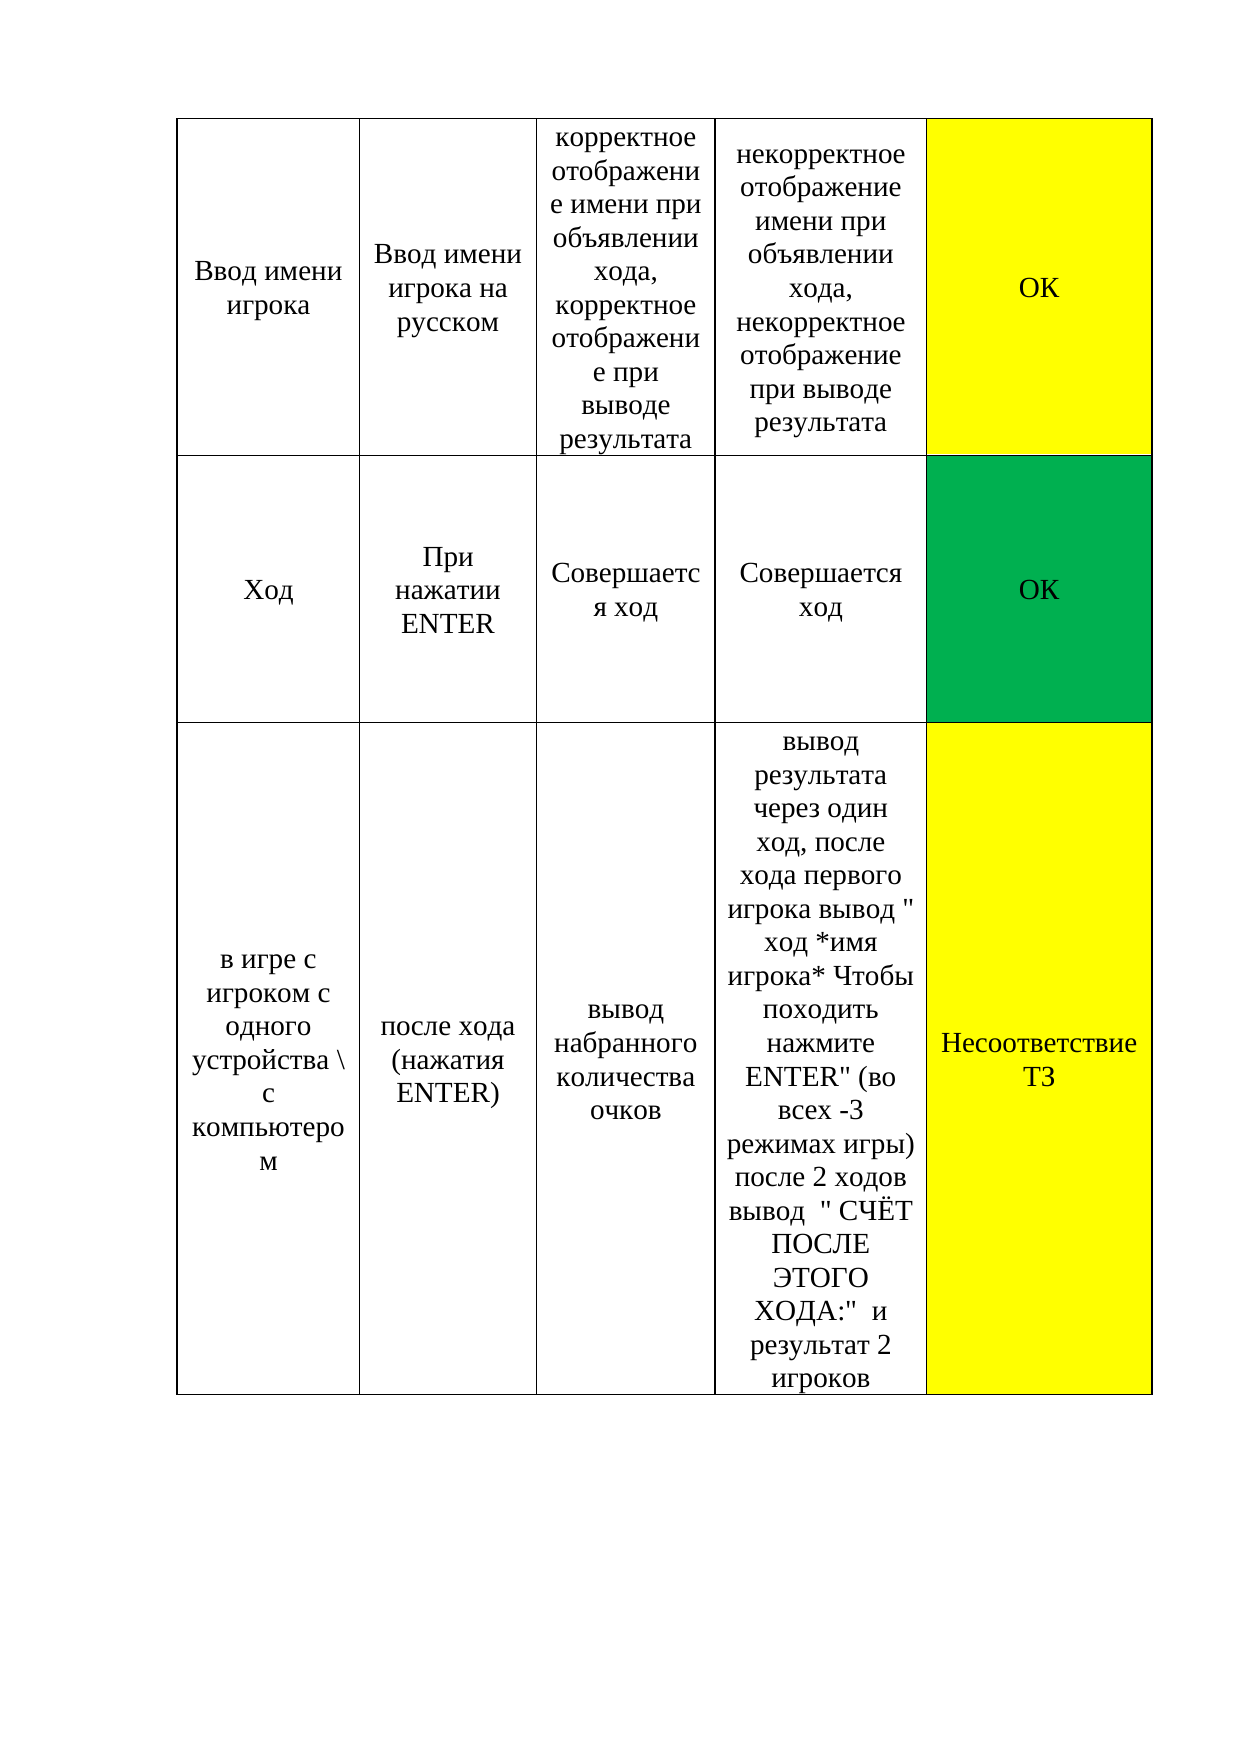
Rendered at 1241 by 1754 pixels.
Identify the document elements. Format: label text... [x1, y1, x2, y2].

table_cell в игре c игроком c одного устройства \ с компьютером [178, 723, 359, 1394]
table_cell Совершается ход [716, 456, 926, 722]
table_cell Совершается ход [537, 456, 714, 722]
table_cell ОК [927, 456, 1151, 722]
table_cell после хода (нажатия ENTER) [360, 723, 536, 1394]
table_cell Ввод имени игрока [178, 119, 359, 454]
table_cell некорректное отображение имени при объявлении хода, некорректное отображение при выводе результата [716, 119, 926, 454]
table_cell Несоответствие ТЗ [927, 723, 1151, 1394]
table_cell ОК [927, 119, 1151, 454]
table_cell Ввод имени игрока на русском [360, 119, 536, 454]
table_cell вывод набранного количества очков [537, 723, 714, 1394]
table_cell вывод результата через один ход, после хода первого игрока вывод " ход *имя игрока* Чтобы походить нажмите ENTER" (во всех -3 режимах игры) после 2 ходов вывод " СЧЁТ ПОСЛЕ ЭТОГО ХОДА:" и результат 2 игроков [716, 723, 926, 1394]
table_cell При нажатии ENTER [360, 456, 536, 722]
table_cell Ход [178, 456, 359, 722]
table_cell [537, 119, 714, 454]
